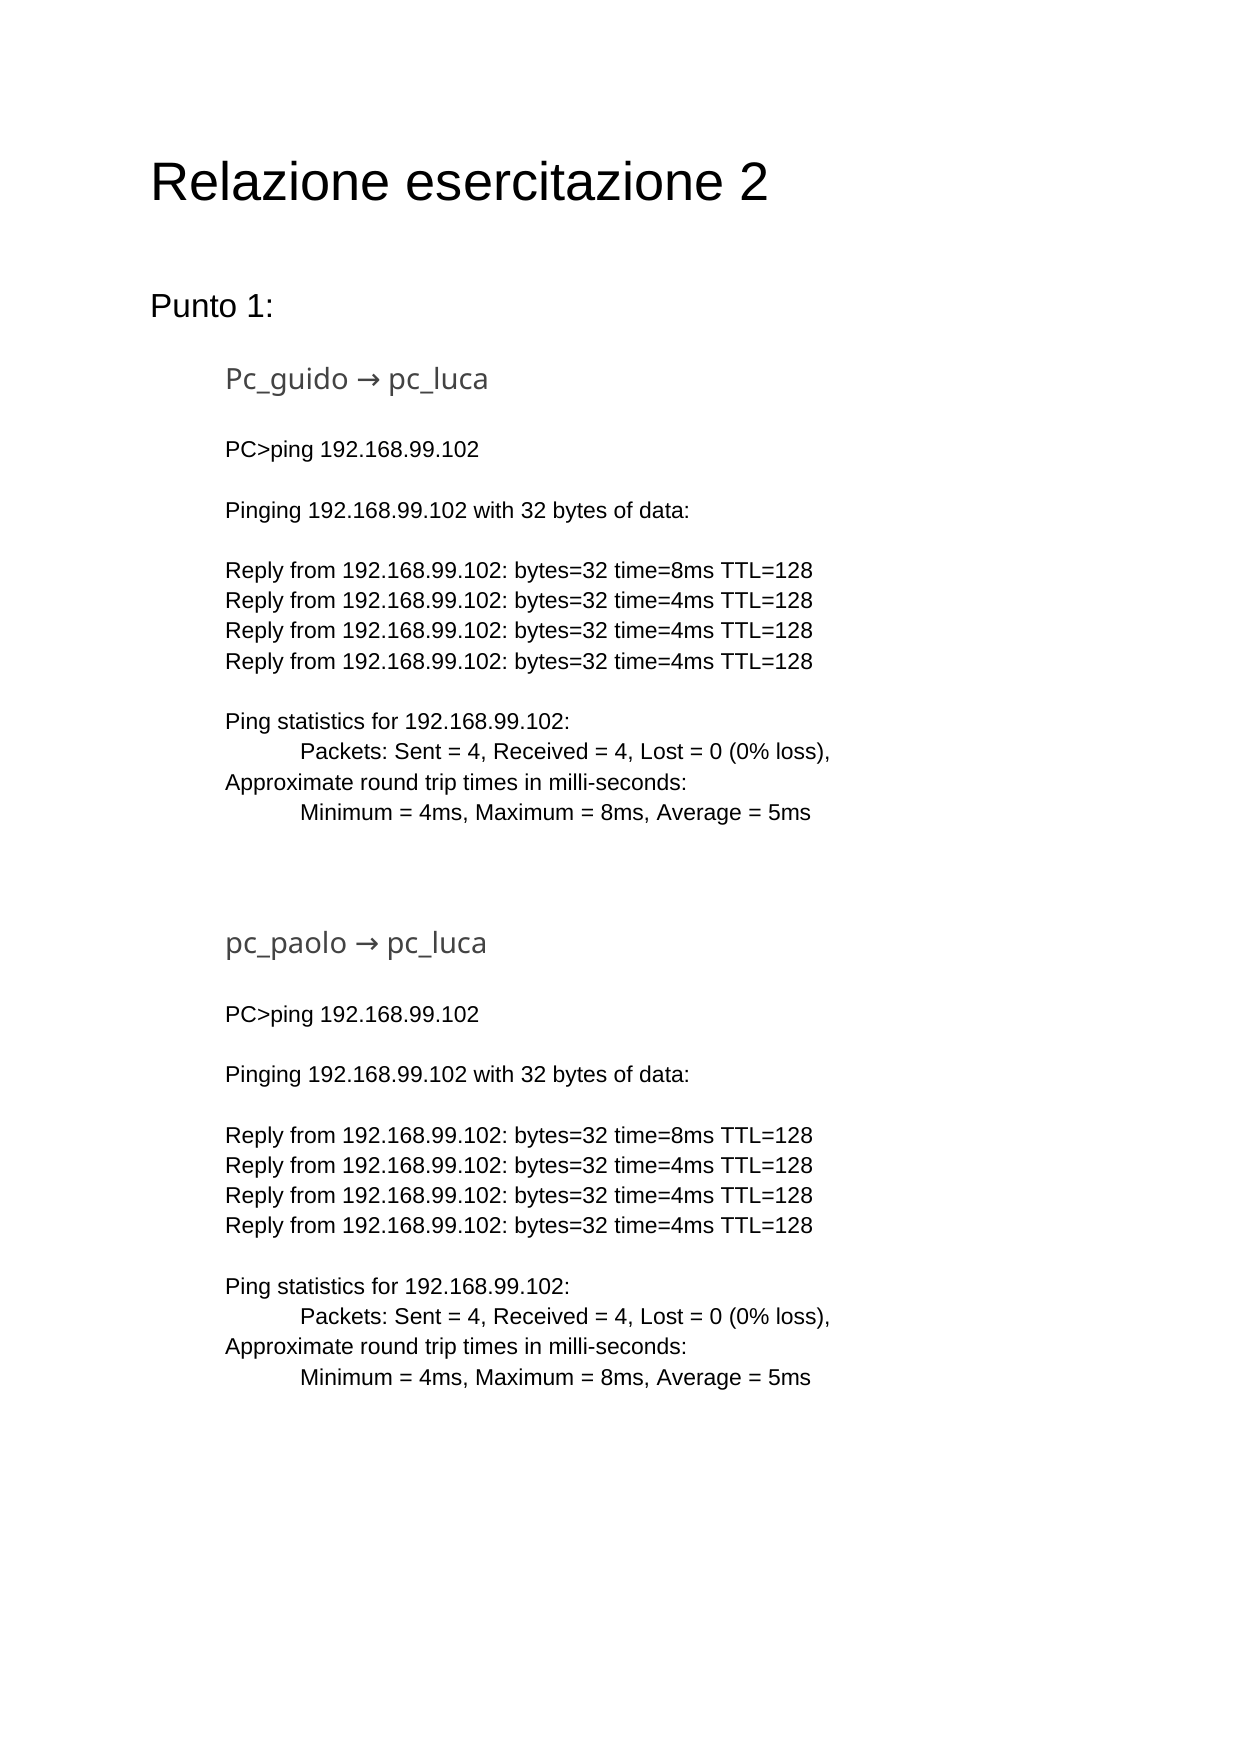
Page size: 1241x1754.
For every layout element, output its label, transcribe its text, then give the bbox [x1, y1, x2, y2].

text Packets: Sent = 4, Received = 4, Lost = 0 (0% loss), [225, 738, 1090, 765]
text Reply from 192.168.99.102: bytes=32 time=4ms TTL=128 [225, 648, 1090, 674]
text Reply from 192.168.99.102: bytes=32 time=4ms TTL=128 [225, 1212, 1090, 1239]
text PC>ping 192.168.99.102 [225, 1001, 1090, 1027]
subtitle pc_paolo → pc_luca [225, 923, 1090, 962]
subtitle Pc_guido → pc_luca [150, 358, 1090, 398]
text Ping statistics for 192.168.99.102: [225, 1273, 1090, 1299]
text Packets: Sent = 4, Received = 4, Lost = 0 (0% loss), [225, 1303, 1090, 1329]
text Reply from 192.168.99.102: bytes=32 time=8ms TTL=128 [225, 557, 1090, 583]
text Reply from 192.168.99.102: bytes=32 time=4ms TTL=128 [225, 1182, 1090, 1208]
subtitle Punto 1: [150, 286, 1090, 325]
text Pinging 192.168.99.102 with 32 bytes of data: [225, 1061, 1090, 1088]
text Minimum = 4ms, Maximum = 8ms, Average = 5ms [225, 799, 1090, 825]
text Approximate round trip times in milli-seconds: [225, 1333, 1090, 1359]
text Reply from 192.168.99.102: bytes=32 time=8ms TTL=128 [225, 1122, 1090, 1148]
text PC>ping 192.168.99.102 [150, 436, 1090, 463]
text Reply from 192.168.99.102: bytes=32 time=4ms TTL=128 [225, 1152, 1090, 1178]
text Ping statistics for 192.168.99.102: [225, 708, 1090, 734]
text Approximate round trip times in milli-seconds: [225, 768, 1090, 795]
title Relazione esercitazione 2 [150, 150, 1090, 212]
text Pinging 192.168.99.102 with 32 bytes of data: [150, 497, 1090, 523]
text Minimum = 4ms, Maximum = 8ms, Average = 5ms [225, 1363, 1090, 1390]
text Reply from 192.168.99.102: bytes=32 time=4ms TTL=128 [225, 617, 1090, 644]
text Reply from 192.168.99.102: bytes=32 time=4ms TTL=128 [225, 587, 1090, 614]
